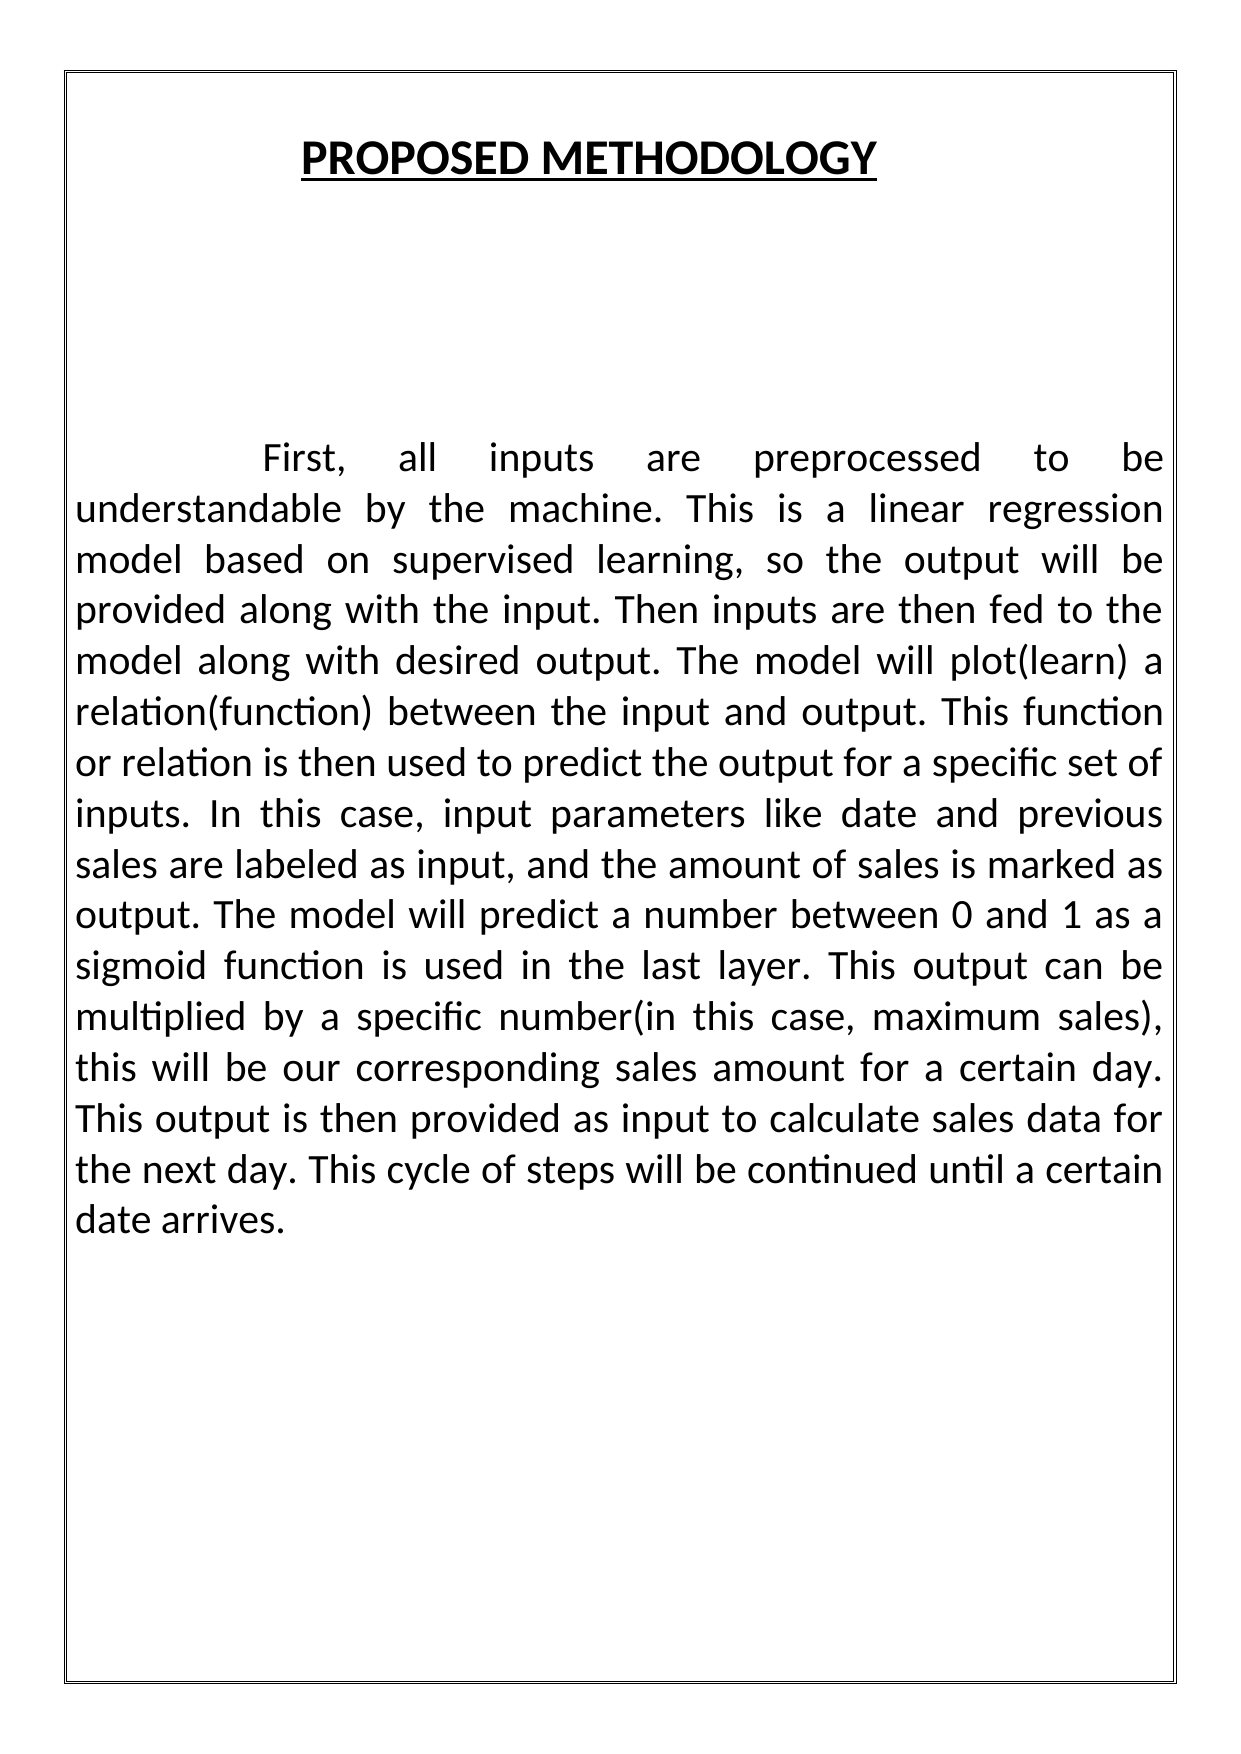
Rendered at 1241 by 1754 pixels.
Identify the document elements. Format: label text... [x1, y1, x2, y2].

text PROPOSED METHODOLOGY [75, 126, 1165, 187]
text First, all inputs are preprocessed to be understandable by the machine. This is a linear regression model based on supervised learning, so the output will be provided along with the input. Then inputs are then fed to the model along with desired output. The model will plot(learn) a relation(function) between the input and output. This function or relation is then used to predict the output for a specific set of inputs. In this case, input parameters like date and previous sales are labeled as input, and the amount of sales is marked as output. The model will predict a number between 0 and 1 as a sigmoid function is used in the last layer. This output can be multiplied by a specific number(in this case, maximum sales), this will be our corresponding sales amount for a certain day. This output is then provided as input to calculate sales data for the next day. This cycle of steps will be continued until a certain date arrives. [75, 431, 1165, 1244]
